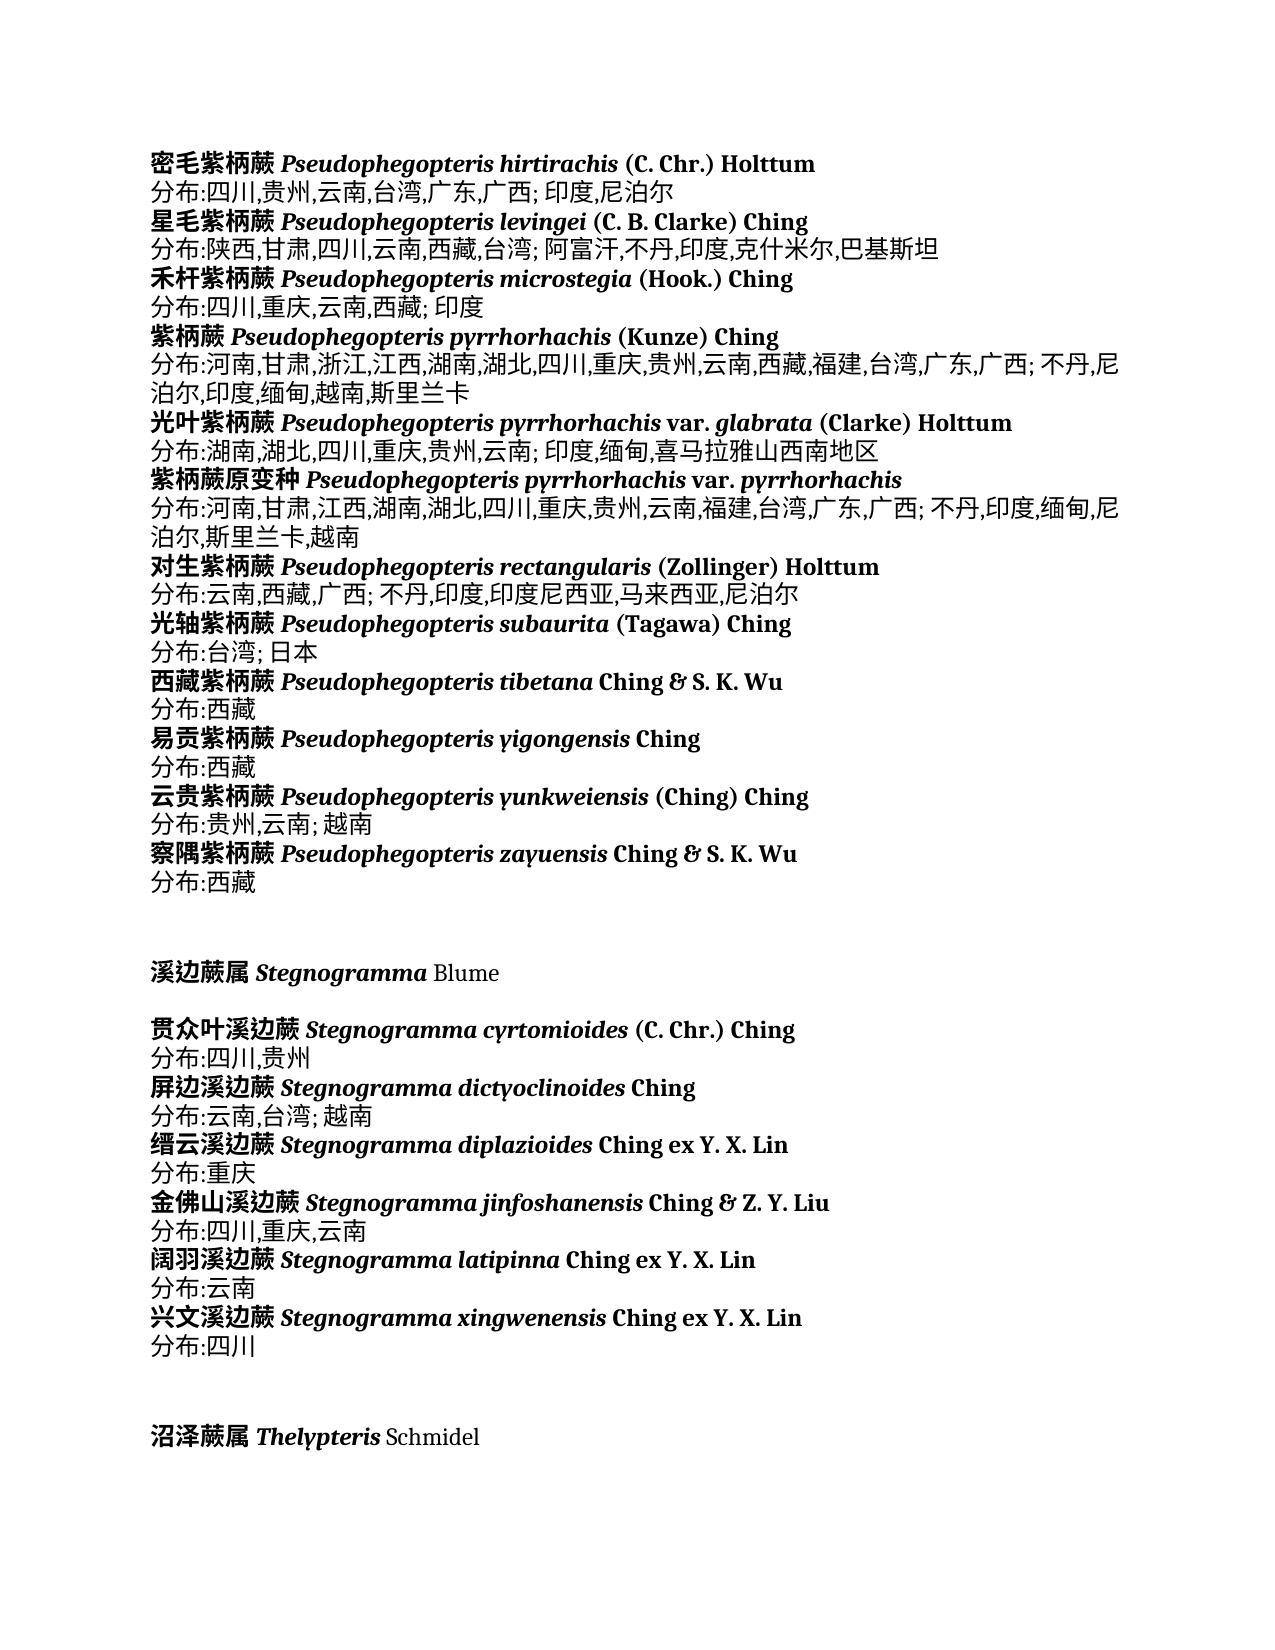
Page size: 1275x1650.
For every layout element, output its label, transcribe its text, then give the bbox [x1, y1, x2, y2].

text 溪边蕨属 Stegnogramma Blume 贯众叶溪边蕨 Stegnogramma cyrtomioides (C. Chr.) Ching 分布:四川,贵州 屏边溪边蕨 Stegnogramma dictyoclinoides Ching 分布:云南,台湾; 越南 缙云溪边蕨 Stegnogramma diplazioides Ching ex Y. X. Lin 分布:重庆 金佛山溪边蕨 Stegnogramma jinfoshanensis Ching & Z. Y. Liu 分布:四川,重庆,云南 阔羽溪边蕨 Stegnogramma latipinna Ching ex Y. X. Lin 分布:云南 兴文溪边蕨 Stegnogramma xingwenensis Ching ex Y. X. Lin 分布:四川 [150, 959, 1125, 1419]
